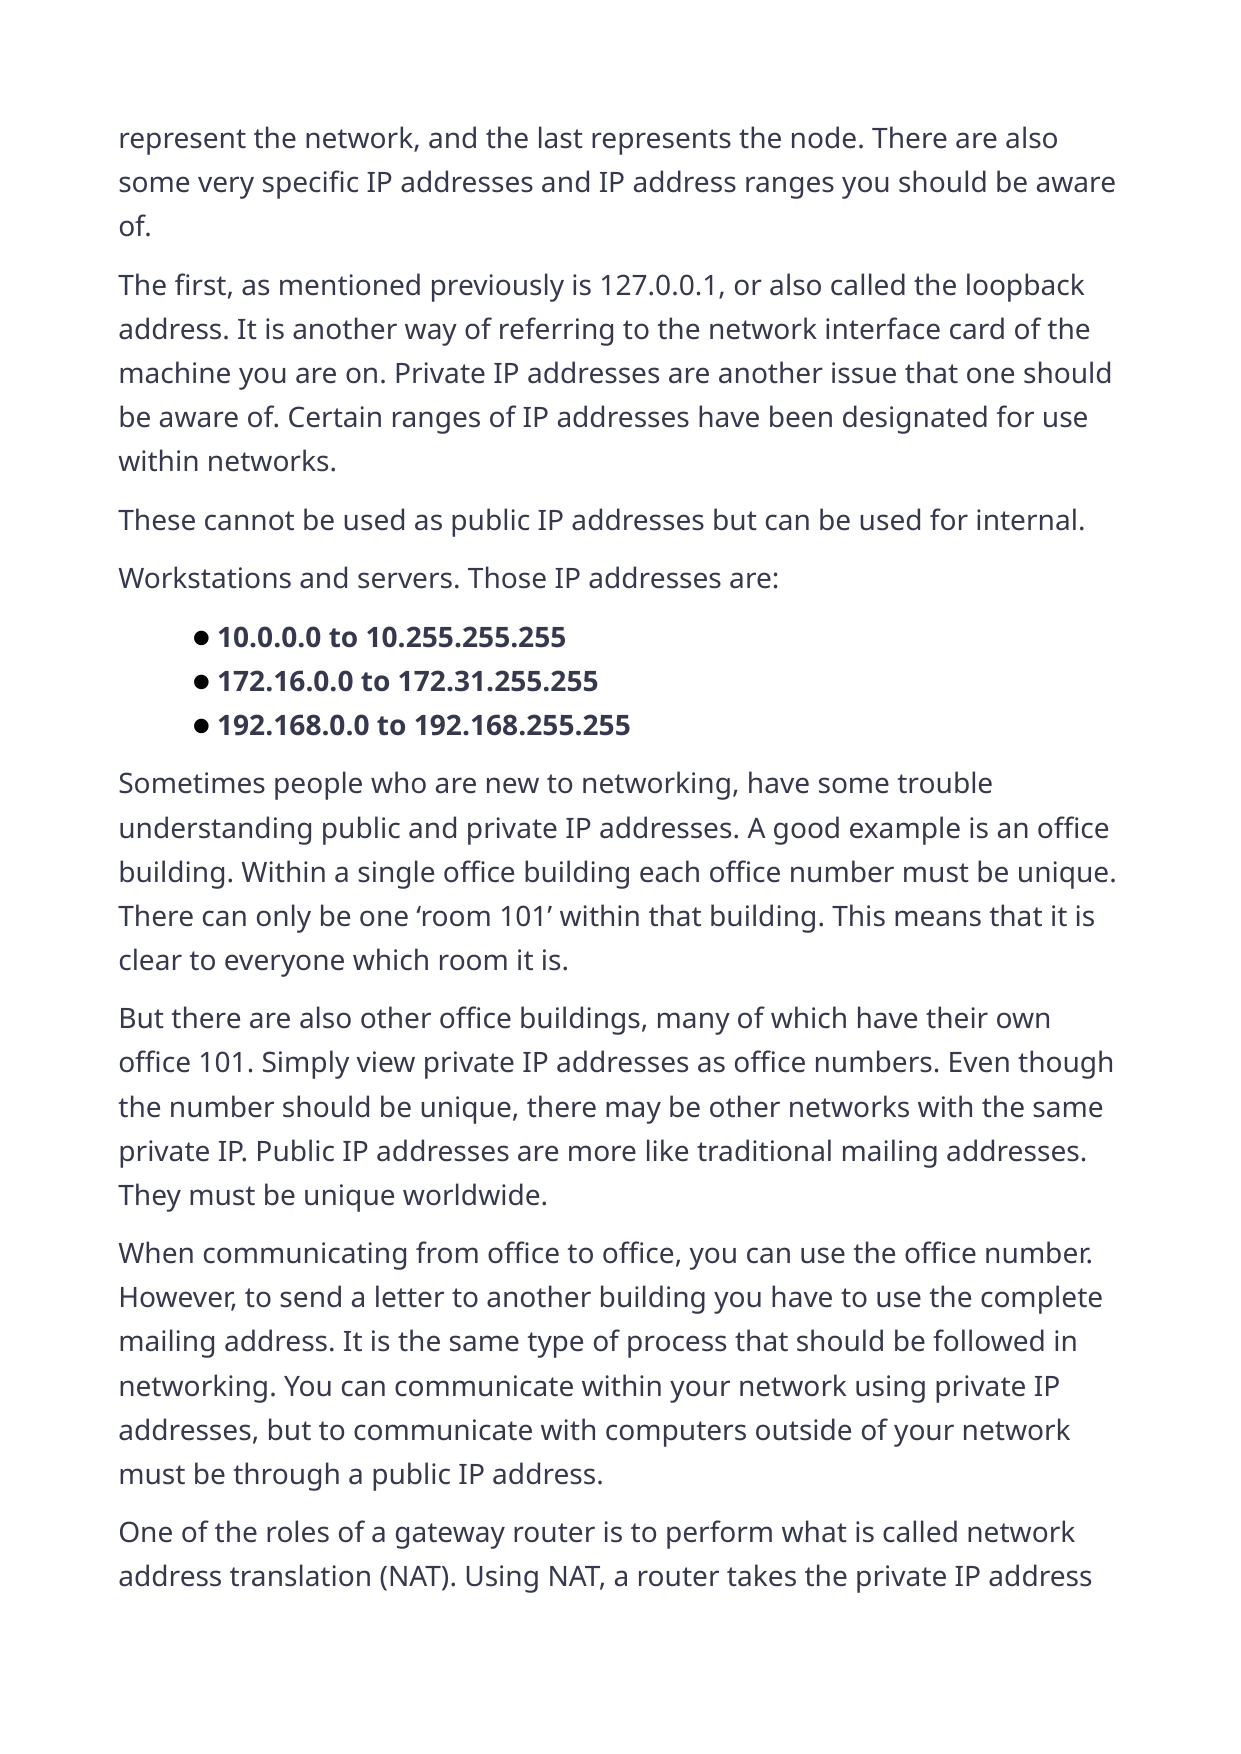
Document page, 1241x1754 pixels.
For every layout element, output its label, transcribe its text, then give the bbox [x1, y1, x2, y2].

text But there are also other office buildings, many of which have their own office 101. Simply view private IP addresses as office numbers. Even though the number should be unique, there may be other networks with the same private IP. Public IP addresses are more like traditional mailing addresses. They must be unique worldwide. [118, 999, 1122, 1213]
list 10.0.0.0 to 10.255.255.255 [192, 617, 1122, 655]
text These cannot be used as public IP addresses but can be used for internal. [118, 500, 1122, 538]
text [118, 1513, 1122, 1595]
text Workstations and servers. Those IP addresses are: [118, 558, 1122, 597]
list 172.16.0.0 to 172.31.255.255 [192, 661, 1122, 699]
text When communicating from office to office, you can use the office number. However, to send a letter to another building you have to use the complete mailing address. It is the same type of process that should be followed in networking. You can communicate within your network using private IP addresses, but to communicate with computers outside of your network must be through a public IP address. [118, 1234, 1122, 1492]
text The first, as mentioned previously is 127.0.0.1, or also called the loopback address. It is another way of referring to the network interface card of the machine you are on. Private IP addresses are another issue that one should be aware of. Certain ranges of IP addresses have been designated for use within networks. [118, 265, 1122, 479]
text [118, 118, 1122, 244]
list 192.168.0.0 to 192.168.255.255 [192, 705, 1122, 743]
text Sometimes people who are new to networking, have some trouble understanding public and private IP addresses. A good example is an office building. Within a single office building each office number must be unique. There can only be one ‘room 101’ within that building. This means that it is clear to everyone which room it is. [118, 764, 1122, 978]
